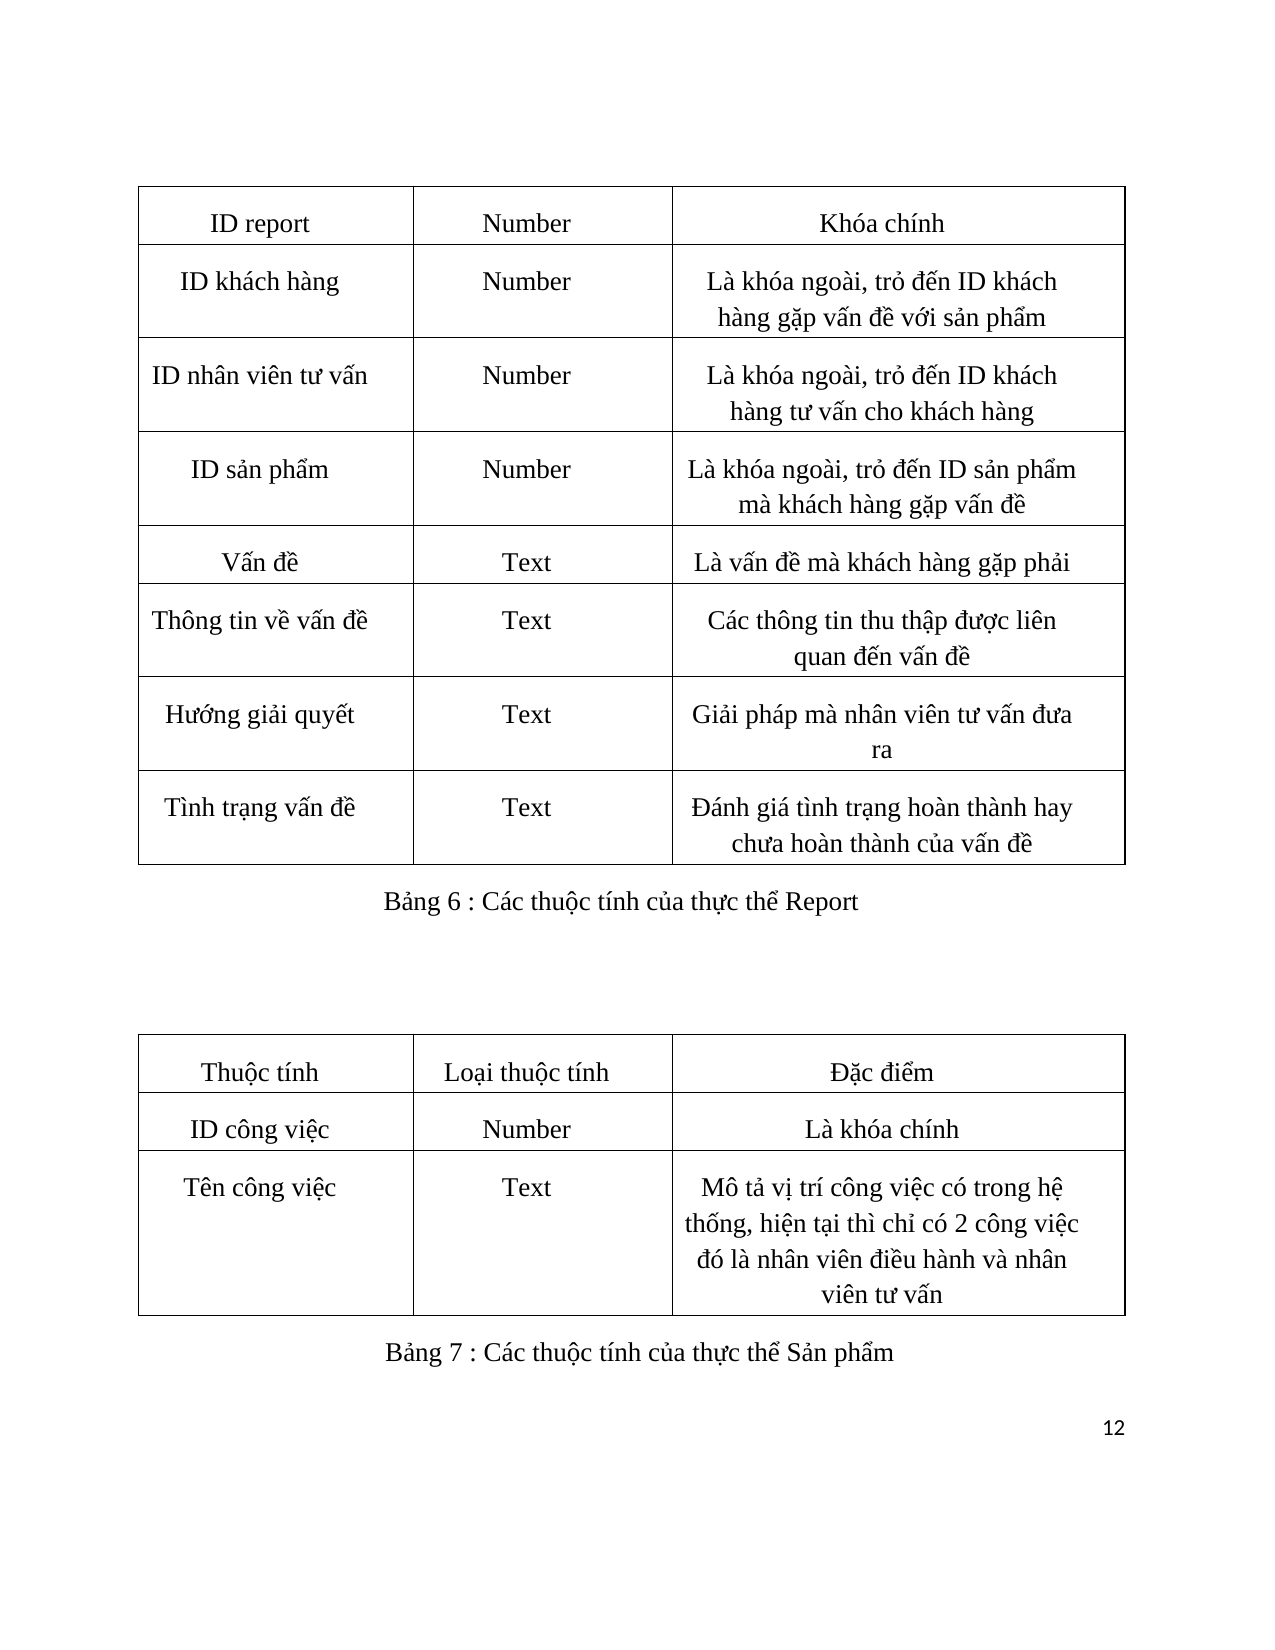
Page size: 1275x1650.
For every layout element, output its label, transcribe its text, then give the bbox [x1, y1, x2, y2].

table_cell Number [414, 1093, 672, 1150]
table_cell Number [414, 432, 672, 524]
table_cell Là khóa chính [673, 1093, 1124, 1150]
text Bảng 6 : Các thuộc tính của thực thể Report [150, 885, 1092, 916]
text Bảng 7 : Các thuộc tính của thực thể Sản phẩm [150, 1337, 1092, 1368]
table_header Đặc điểm [673, 1035, 1124, 1092]
table_header Thuộc tính [139, 1035, 413, 1092]
table_cell ID sản phẩm [139, 432, 413, 524]
table_cell Text [414, 1151, 672, 1315]
table_cell Là vấn đề mà khách hàng gặp phải [673, 526, 1124, 582]
table_cell Mô tả vị trí công việc có trong hệ thống, hiện tại thì chỉ có 2 công việc đó là nhân viên điều hành và nhân viên tư vấn [673, 1151, 1124, 1315]
table_cell Text [414, 526, 672, 582]
table_header Loại thuộc tính [414, 1035, 672, 1092]
table_cell Là khóa ngoài, trỏ đến ID sản phẩm mà khách hàng gặp vấn đề [673, 432, 1124, 524]
table_cell Hướng giải quyết [139, 677, 413, 770]
table_cell ID công việc [139, 1093, 413, 1150]
table_cell Text [414, 677, 672, 770]
table_header ID report [139, 187, 413, 244]
table_cell Number [414, 245, 672, 337]
table_cell ID khách hàng [139, 245, 413, 337]
table_cell Tên công việc [139, 1151, 413, 1315]
table_cell Text [414, 584, 672, 676]
table_cell Number [414, 338, 672, 431]
table_cell Text [414, 771, 672, 863]
table_cell Thông tin về vấn đề [139, 584, 413, 676]
table_cell Là khóa ngoài, trỏ đến ID khách hàng tư vấn cho khách hàng [673, 338, 1124, 431]
table_header Number [414, 187, 672, 244]
table_cell Tình trạng vấn đề [139, 771, 413, 863]
table_header Khóa chính [673, 187, 1124, 244]
table_cell Đánh giá tình trạng hoàn thành hay chưa hoàn thành của vấn đề [673, 771, 1124, 863]
table_cell ID nhân viên tư vấn [139, 338, 413, 431]
table_cell Các thông tin thu thập được liên quan đến vấn đề [673, 584, 1124, 676]
table_cell Giải pháp mà nhân viên tư vấn đưa ra [673, 677, 1124, 770]
table_cell Vấn đề [139, 526, 413, 582]
table_cell Là khóa ngoài, trỏ đến ID khách hàng gặp vấn đề với sản phẩm [673, 245, 1124, 337]
